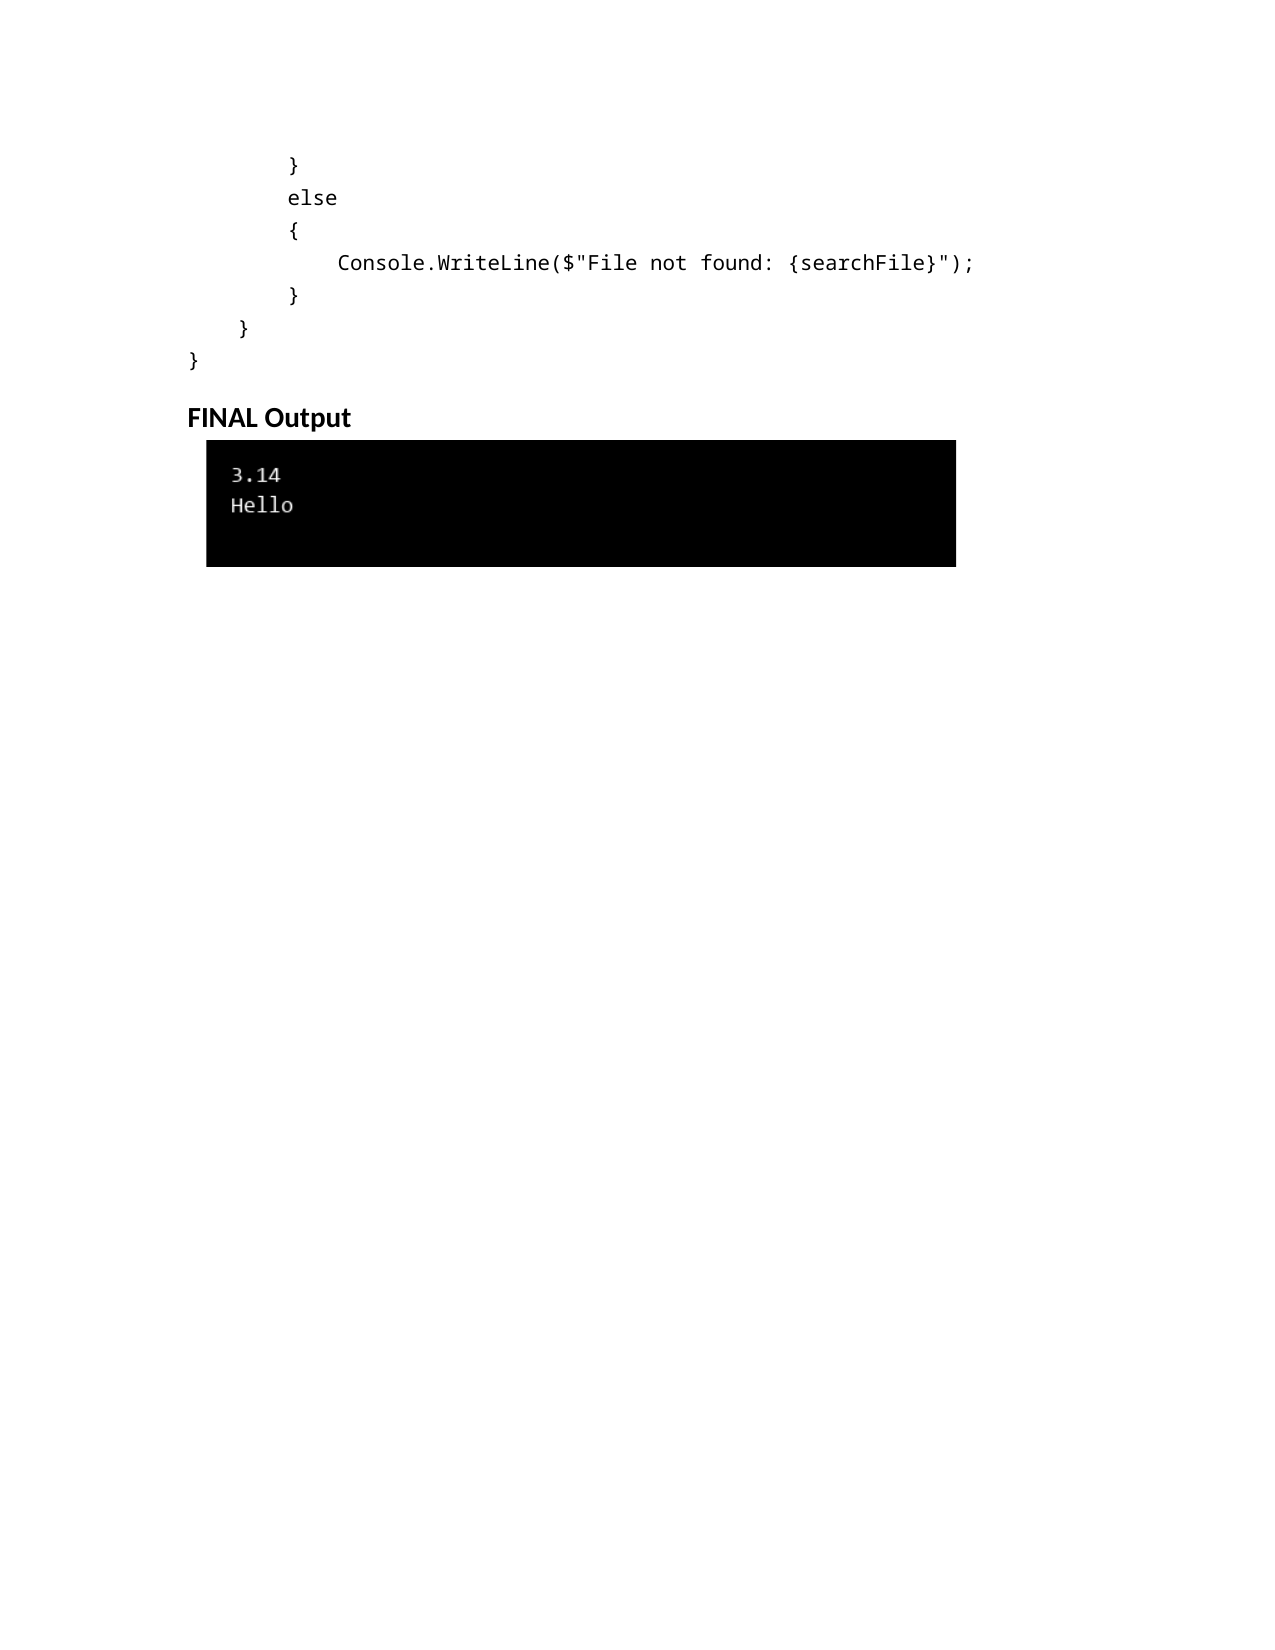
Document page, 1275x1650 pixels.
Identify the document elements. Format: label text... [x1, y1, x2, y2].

subtitle FINAL Output [187, 399, 1087, 435]
picture [206, 440, 957, 567]
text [187, 150, 1087, 374]
